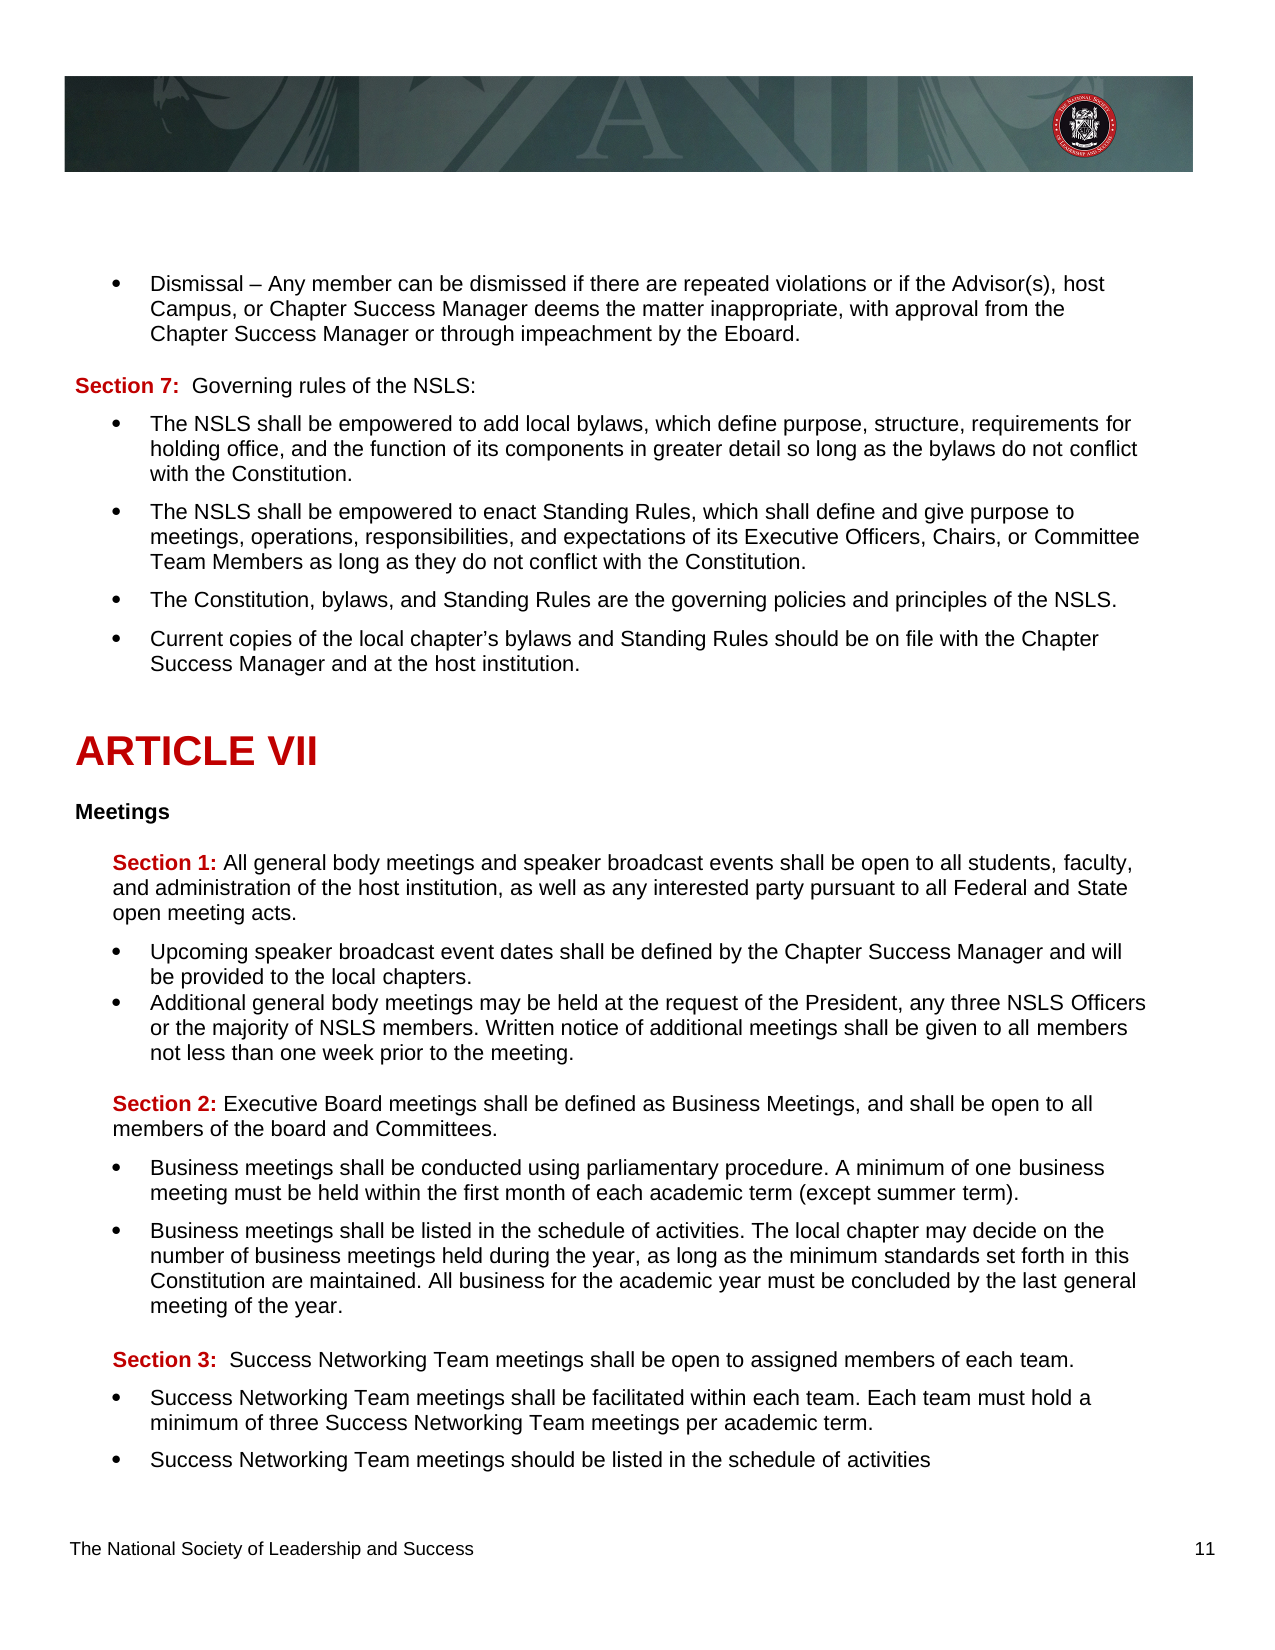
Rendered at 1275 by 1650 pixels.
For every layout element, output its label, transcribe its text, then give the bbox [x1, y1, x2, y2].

list The Constitution, bylaws, and Standing Rules are the governing policies and principles of the NSLS. [112, 587, 1160, 612]
list Success Networking Team meetings should be listed in the schedule of activities [112, 1447, 1092, 1473]
list Success Networking Team meetings shall be facilitated within each team. Each team must hold a minimum of three Success Networking Team meetings per academic term. [112, 1384, 1092, 1435]
subtitle ARTICLE VII [75, 726, 1160, 774]
list The NSLS shall be empowered to add local bylaws, which define purpose, structure, requirements for holding office, and the function of its components in greater detail so long as the bylaws do not conflict with the Constitution. [112, 411, 1147, 486]
text Section 3: Success Networking Team meetings shall be open to assigned members of each team. [112, 1347, 1160, 1372]
list The NSLS shall be empowered to enact Standing Rules, which shall define and give purpose to meetings, operations, responsibilities, and expectations of its Executive Officers, Chairs, or Committee Team Members as long as they do not conflict with the Constitution. [112, 498, 1140, 574]
list Additional general body meetings may be held at the request of the President, any three NSLS Officers or the majority of NSLS members. Written notice of additional meetings shall be given to all members not less than one week prior to the meeting. [112, 990, 1161, 1065]
text Section 7: Governing rules of the NSLS: [75, 373, 1160, 398]
list Business meetings shall be listed in the schedule of activities. The local chapter may decide on the number of business meetings held during the year, as long as the minimum standards set forth in this Constitution are maintained. All business for the academic year must be concluded by the last general meeting of the year. [112, 1218, 1137, 1347]
list Dismissal – Any member can be dismissed if there are repeated violations or if the Advisor(s), host Campus, or Chapter Success Manager deems the matter inappropriate, with approval from the Chapter Success Manager or through impeachment by the Eboard. [112, 271, 1145, 346]
list Upcoming speaker broadcast event dates shall be defined by the Chapter Success Manager and will be provided to the local chapters. [112, 940, 1148, 990]
subtitle Meetings [75, 799, 1160, 824]
list Business meetings shall be conducted using parliamentary procedure. A minimum of one business meeting must be held within the first month of each academic term (except summer term). [112, 1155, 1112, 1205]
list Current copies of the local chapter’s bylaws and Standing Rules should be on file with the Chapter Success Manager and at the host institution. [112, 626, 1101, 676]
text Section 2: Executive Board meetings shall be defined as Business Meetings, and shall be open to all members of the board and Committees. [112, 1090, 1160, 1141]
text Section 1: All general body meetings and speaker broadcast events shall be open to all students, faculty, and administration of the host institution, as well as any interested party pursuant to all Federal and State open meeting acts. [112, 849, 1160, 925]
picture [64, 76, 1193, 172]
